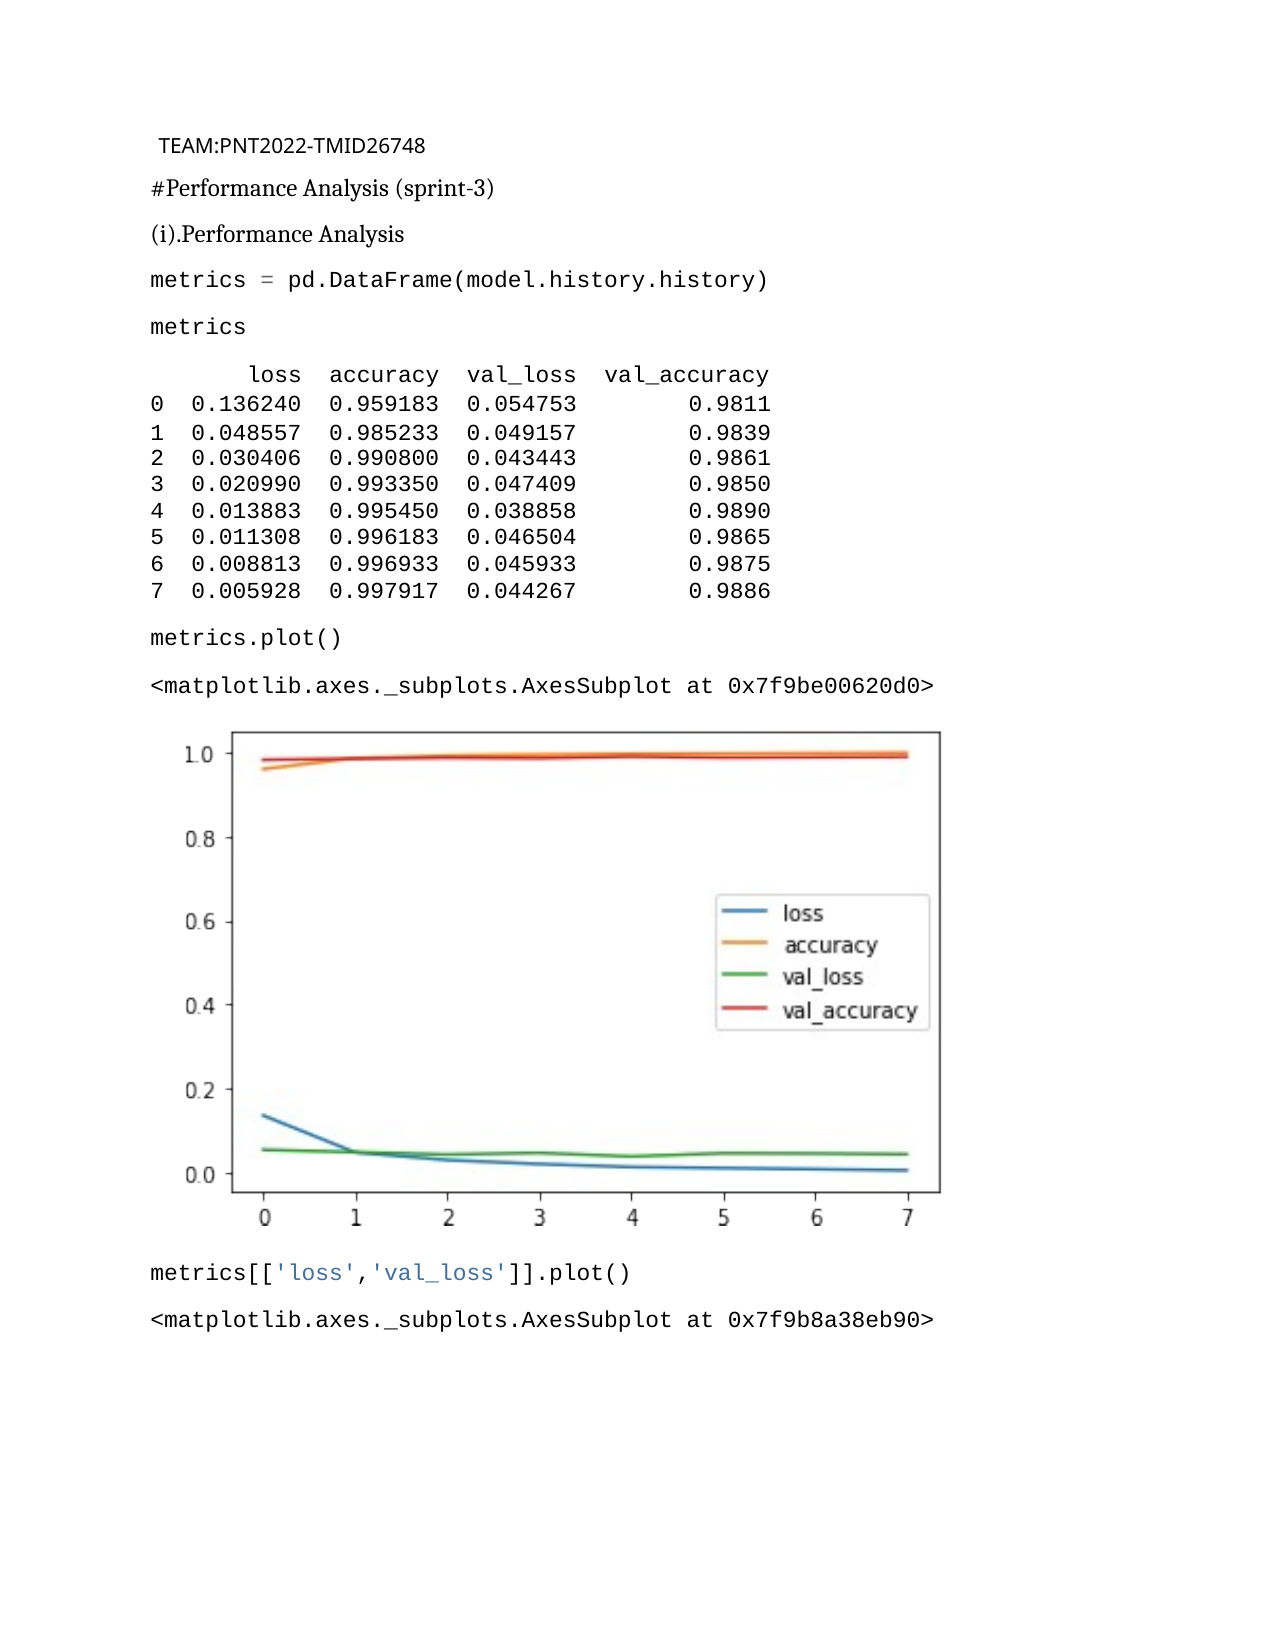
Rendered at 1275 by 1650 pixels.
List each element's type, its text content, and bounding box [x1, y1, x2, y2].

text 6 0.008813 0.996933 0.045933 0.9875 [150, 552, 1096, 578]
text <matplotlib.axes._subplots.AxesSubplot at 0x7f9b8a38eb90> [150, 1308, 1096, 1334]
text 3 0.020990 0.993350 0.047409 0.9850 [150, 472, 1096, 498]
text metrics = pd.DataFrame(model.history.history) metrics [150, 268, 771, 342]
text <matplotlib.axes._subplots.AxesSubplot at 0x7f9be00620d0> [150, 674, 1096, 700]
text 1 0.048557 0.985233 0.049157 0.9839 [150, 419, 1096, 445]
text 7 0.005928 0.997917 0.044267 0.9886 [150, 579, 1096, 605]
text metrics[['loss','val_loss']].plot() [150, 1261, 1096, 1287]
text loss accuracy val_loss val_accuracy 0 0.136240 0.959183 0.054753 0.9811 [150, 363, 771, 418]
text 2 0.030406 0.990800 0.043443 0.9861 [150, 446, 1096, 472]
text TEAM:PNT2022-TMID26748 [158, 131, 1096, 159]
text metrics.plot() [150, 627, 1096, 652]
picture [185, 719, 945, 1226]
subtitle #Performance Analysis (sprint-3) (i).Performance Analysis [150, 173, 511, 249]
text 4 0.013883 0.995450 0.038858 0.9890 [150, 499, 1096, 525]
text 5 0.011308 0.996183 0.046504 0.9865 [150, 526, 1096, 552]
